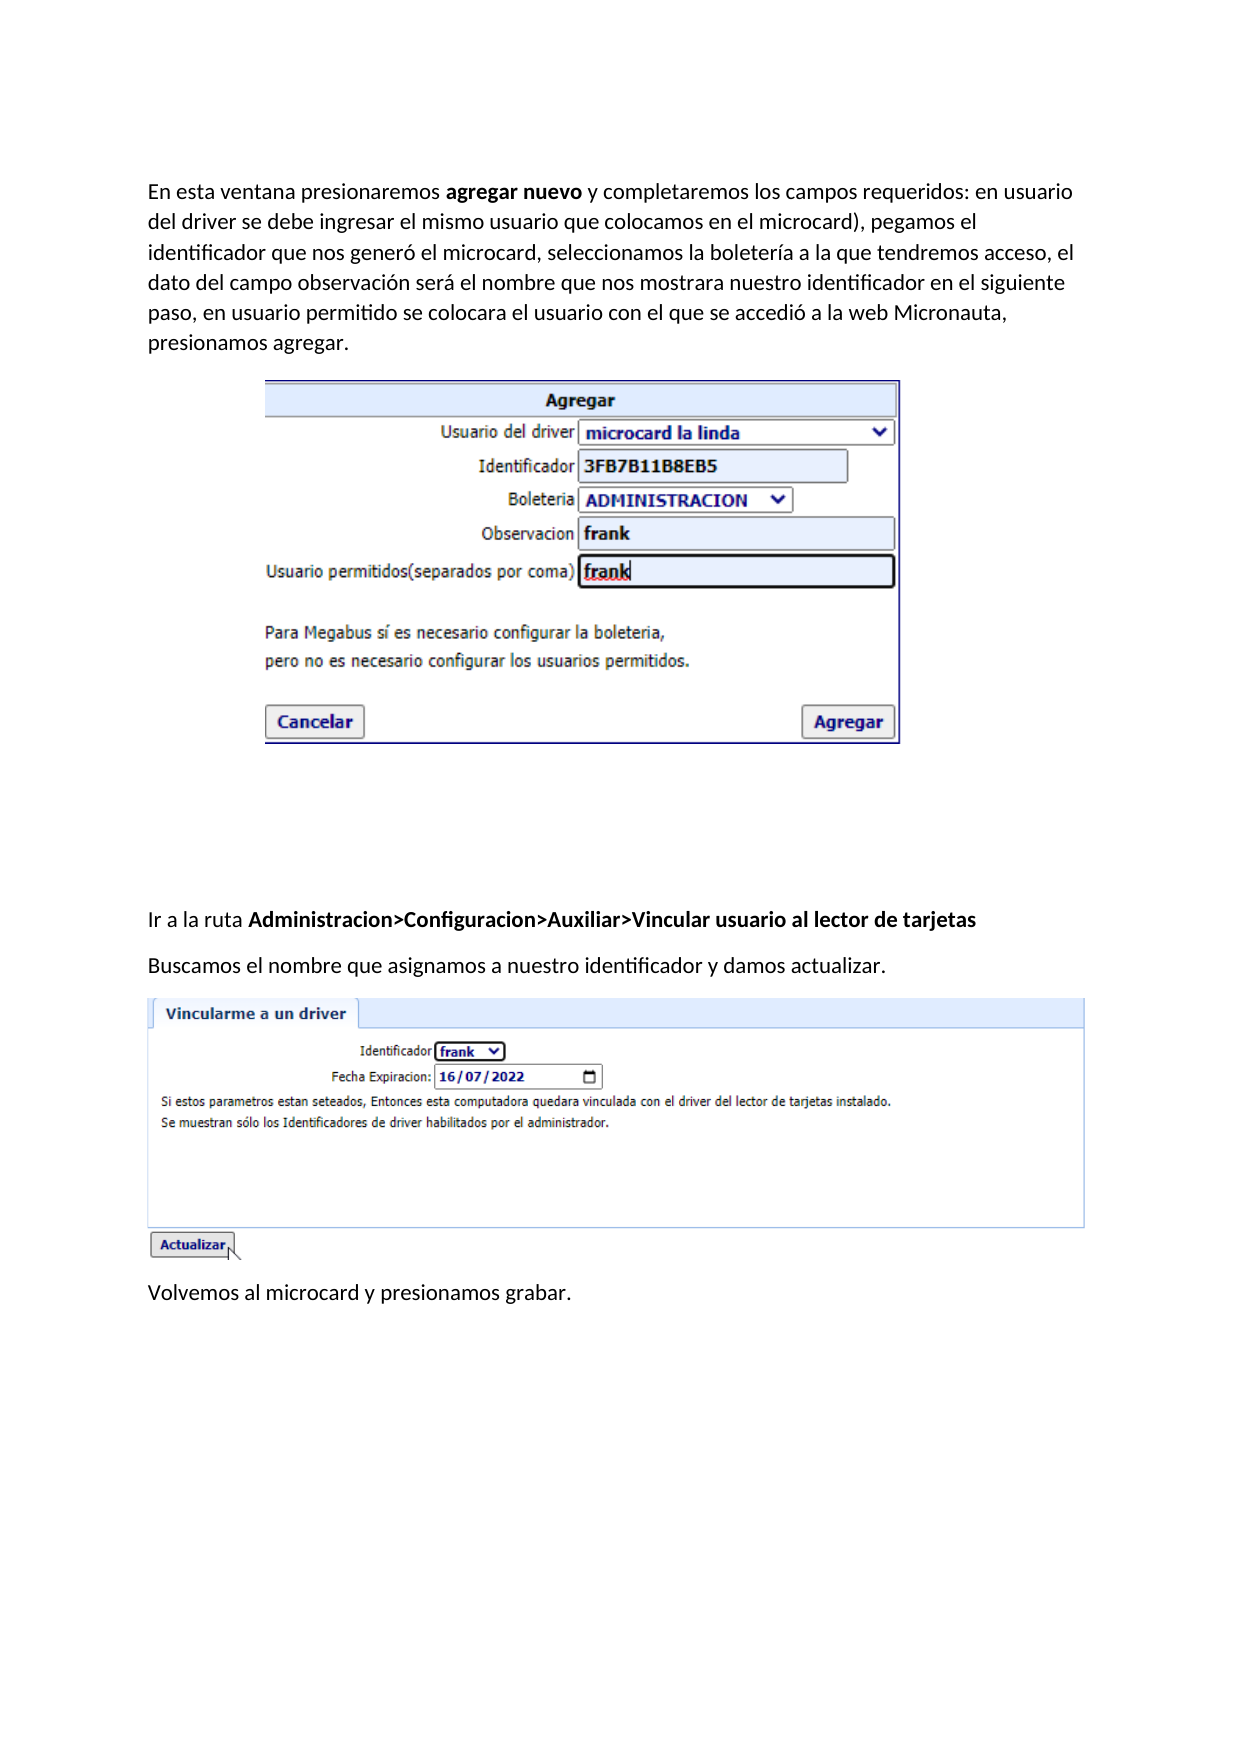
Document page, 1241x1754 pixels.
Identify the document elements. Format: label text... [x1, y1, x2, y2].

text Volvemos al microcard y presionamos grabar. [148, 1278, 1092, 1306]
text Ir a la ruta Administracion>Configuracion>Auxiliar>Vincular usuario al lector de tarjetas [148, 905, 1092, 933]
text En esta ventana presionaremos agregar nuevo y completaremos los campos requeridos: en usuario del driver se debe ingresar el mismo usuario que colocamos en el microcard), pegamos el identificador que nos generó el microcard, seleccionamos la boletería a la que tendremos acceso, el dato del campo observación será el nombre que nos mostrara nuestro identificador en el siguiente paso, en usuario permitido se colocara el usuario con el que se accedió a la web Micronauta, presionamos agregar. [148, 177, 1092, 356]
text Buscamos el nombre que asignamos a nuestro identificador y damos actualizar. [148, 952, 1092, 980]
picture [265, 380, 905, 744]
picture [147, 998, 1093, 1260]
